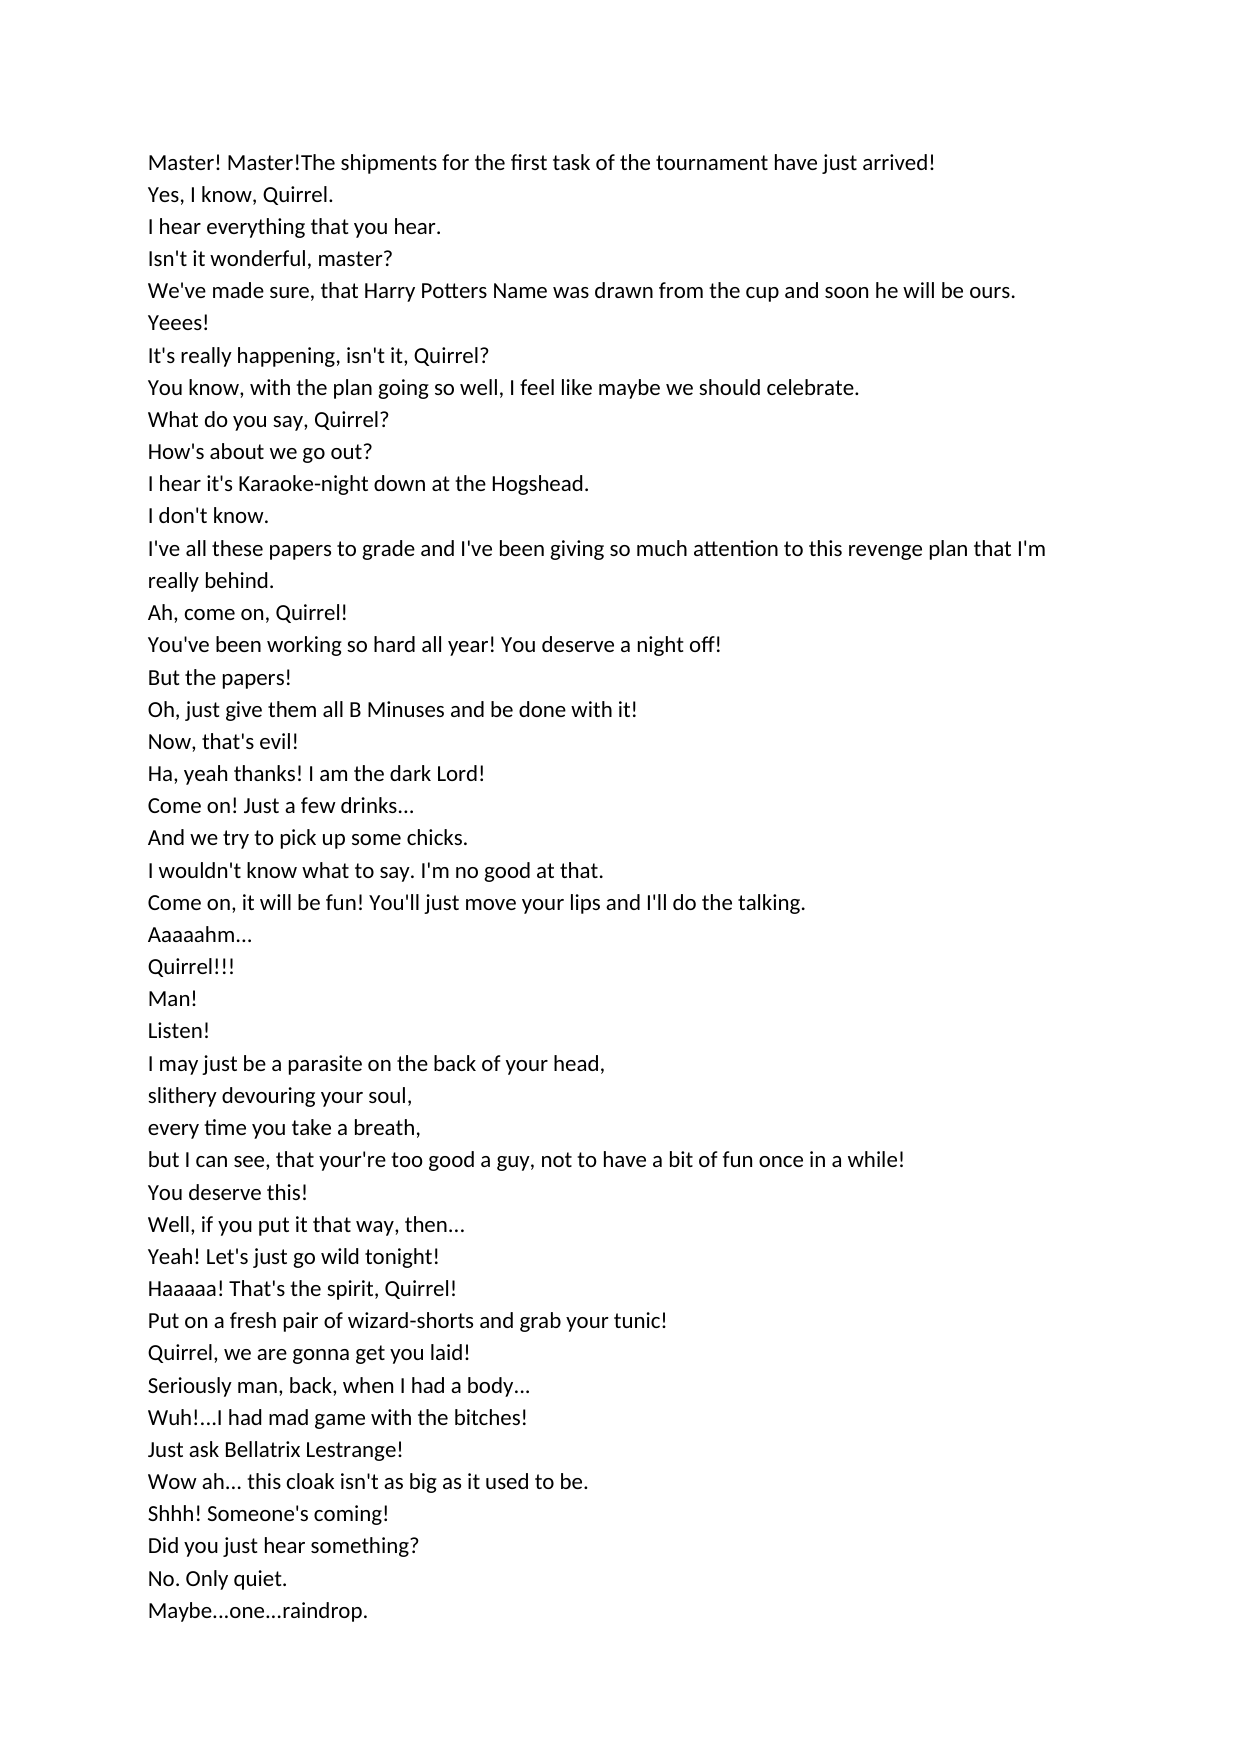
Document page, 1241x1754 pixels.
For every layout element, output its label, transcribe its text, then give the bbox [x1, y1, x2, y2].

text How's about we go out? [148, 437, 1093, 465]
text Just ask Bellatrix Lestrange! [148, 1435, 1093, 1463]
text No. Only quiet. [148, 1564, 1093, 1592]
text We've made sure, that Harry Potters Name was drawn from the cup and soon he will be ours. [148, 276, 1093, 304]
text Haaaaa! That's the spirit, Quirrel! [148, 1274, 1093, 1302]
text I hear it's Karaoke-night down at the Hogshead. [148, 469, 1093, 497]
text Come on! Just a few drinks... [148, 791, 1093, 819]
text Wow ah... this cloak isn't as big as it used to be. [148, 1467, 1093, 1495]
text but I can see, that your're too good a guy, not to have a bit of fun once in a while! [148, 1145, 1093, 1173]
text I've all these papers to grade and I've been giving so much attention to this revenge plan that I'm really behind. [148, 534, 1093, 594]
text Shhh! Someone's coming! [148, 1499, 1093, 1527]
text Aaaaahm... [148, 920, 1093, 948]
text Well, if you put it that way, then... [148, 1210, 1093, 1238]
text What do you say, Quirrel? [148, 405, 1093, 433]
text Ha, yeah thanks! I am the dark Lord! [148, 759, 1093, 787]
text You've been working so hard all year! You deserve a night off! [148, 630, 1093, 658]
text Yeees! [148, 308, 1093, 337]
text Isn't it wonderful, master? [148, 244, 1093, 272]
text I hear everything that you hear. [148, 212, 1093, 240]
text I may just be a parasite on the back of your head, [148, 1049, 1093, 1077]
text I don't know. [148, 502, 1093, 530]
text Did you just hear something? [148, 1532, 1093, 1560]
text Man! [148, 984, 1093, 1012]
text Now, that's evil! [148, 727, 1093, 755]
text You deserve this! [148, 1178, 1093, 1206]
text Maybe...one...raindrop. [148, 1596, 1093, 1624]
text Put on a fresh pair of wizard-shorts and grab your tunic! [148, 1306, 1093, 1334]
text every time you take a breath, [148, 1113, 1093, 1141]
text You know, with the plan going so well, I feel like maybe we should celebrate. [148, 373, 1093, 401]
text But the papers! [148, 663, 1093, 691]
text Seriously man, back, when I had a body... [148, 1371, 1093, 1399]
text Listen! [148, 1017, 1093, 1045]
text Ah, come on, Quirrel! [148, 598, 1093, 626]
text And we try to pick up some chicks. [148, 823, 1093, 852]
text Come on, it will be fun! You'll just move your lips and I'll do the talking. [148, 888, 1093, 916]
text Oh, just give them all B Minuses and be done with it! [148, 695, 1093, 723]
text It's really happening, isn't it, Quirrel? [148, 341, 1093, 369]
text Master! Master!The shipments for the first task of the tournament have just arrived! [148, 148, 1093, 176]
text slithery devouring your soul, [148, 1081, 1093, 1109]
text Wuh!...I had mad game with the bitches! [148, 1403, 1093, 1431]
text Yes, I know, Quirrel. [148, 180, 1093, 208]
text Quirrel, we are gonna get you laid! [148, 1338, 1093, 1367]
text I wouldn't know what to say. I'm no good at that. [148, 856, 1093, 884]
text Yeah! Let's just go wild tonight! [148, 1242, 1093, 1270]
text Quirrel!!! [148, 952, 1093, 980]
